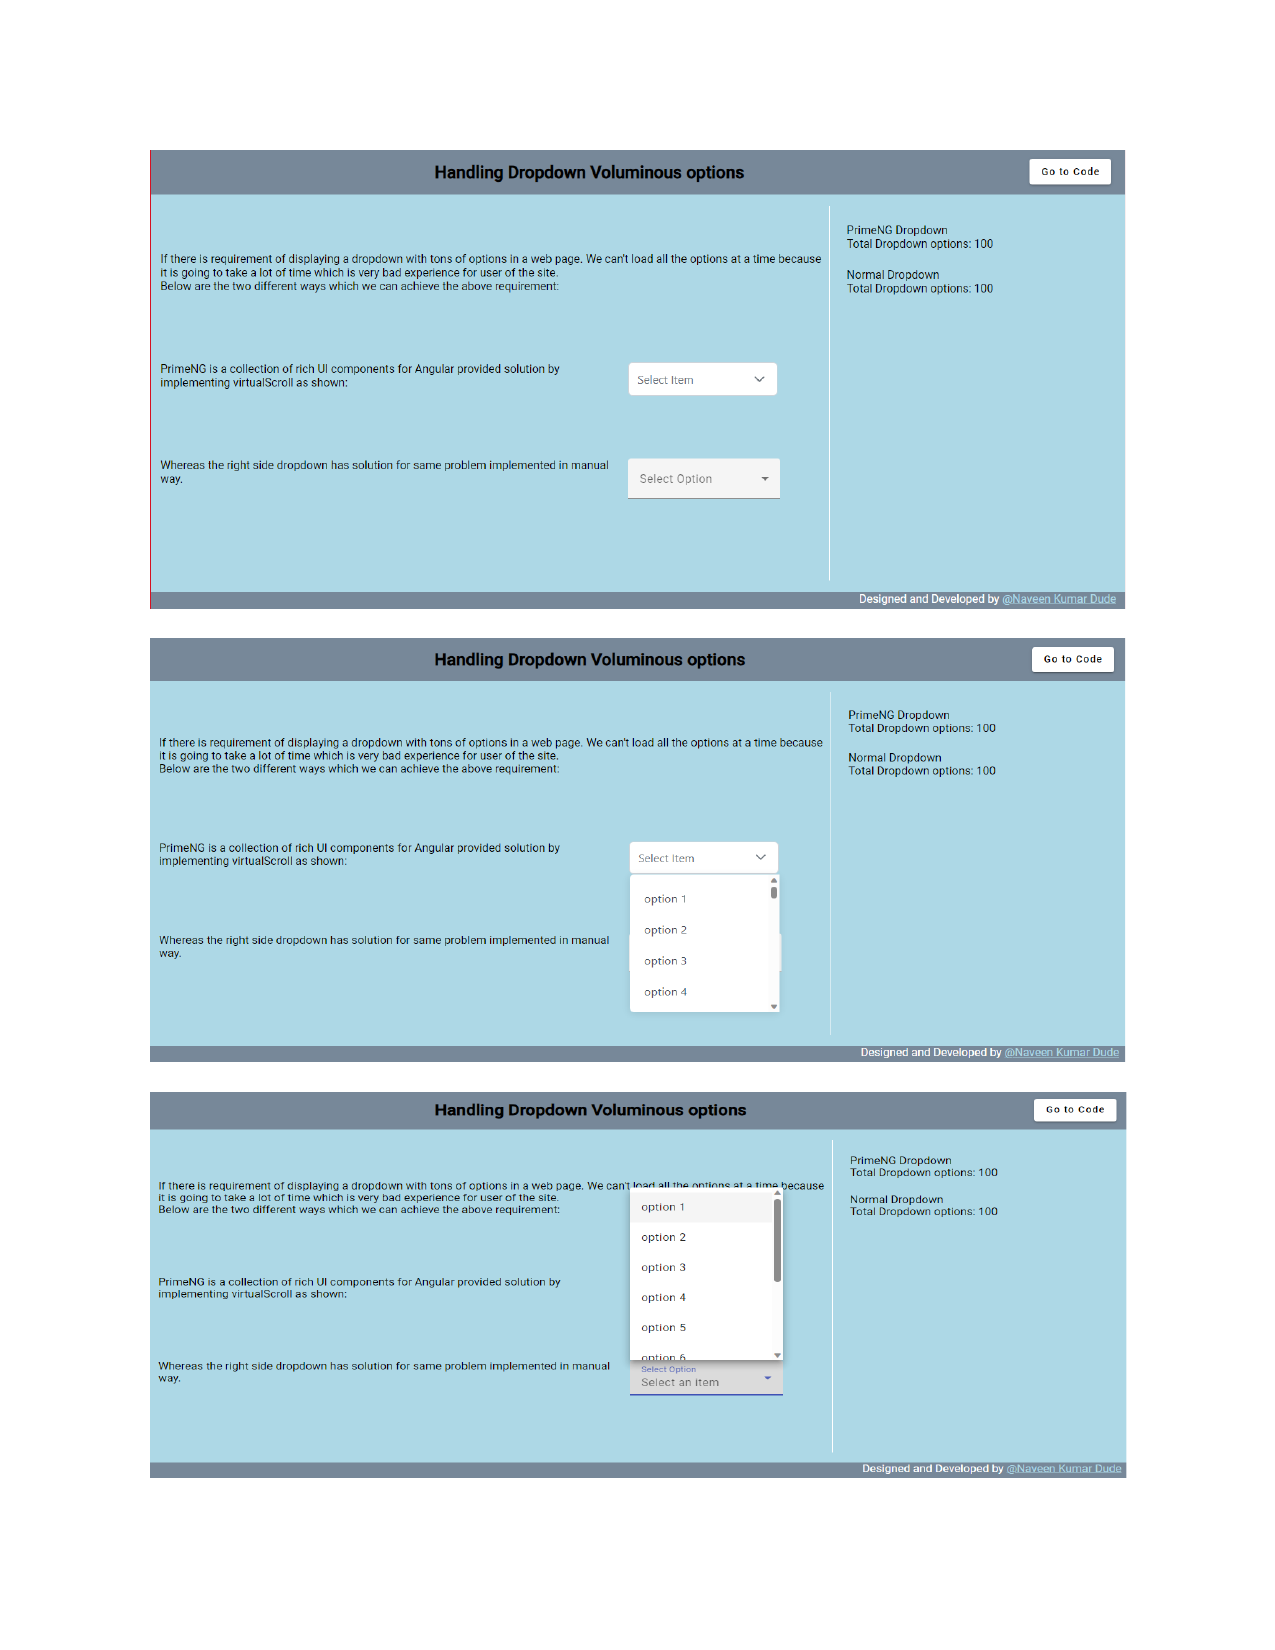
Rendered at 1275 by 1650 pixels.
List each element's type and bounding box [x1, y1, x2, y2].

picture [150, 1092, 1127, 1478]
picture [150, 638, 1125, 1062]
picture [150, 150, 1125, 609]
